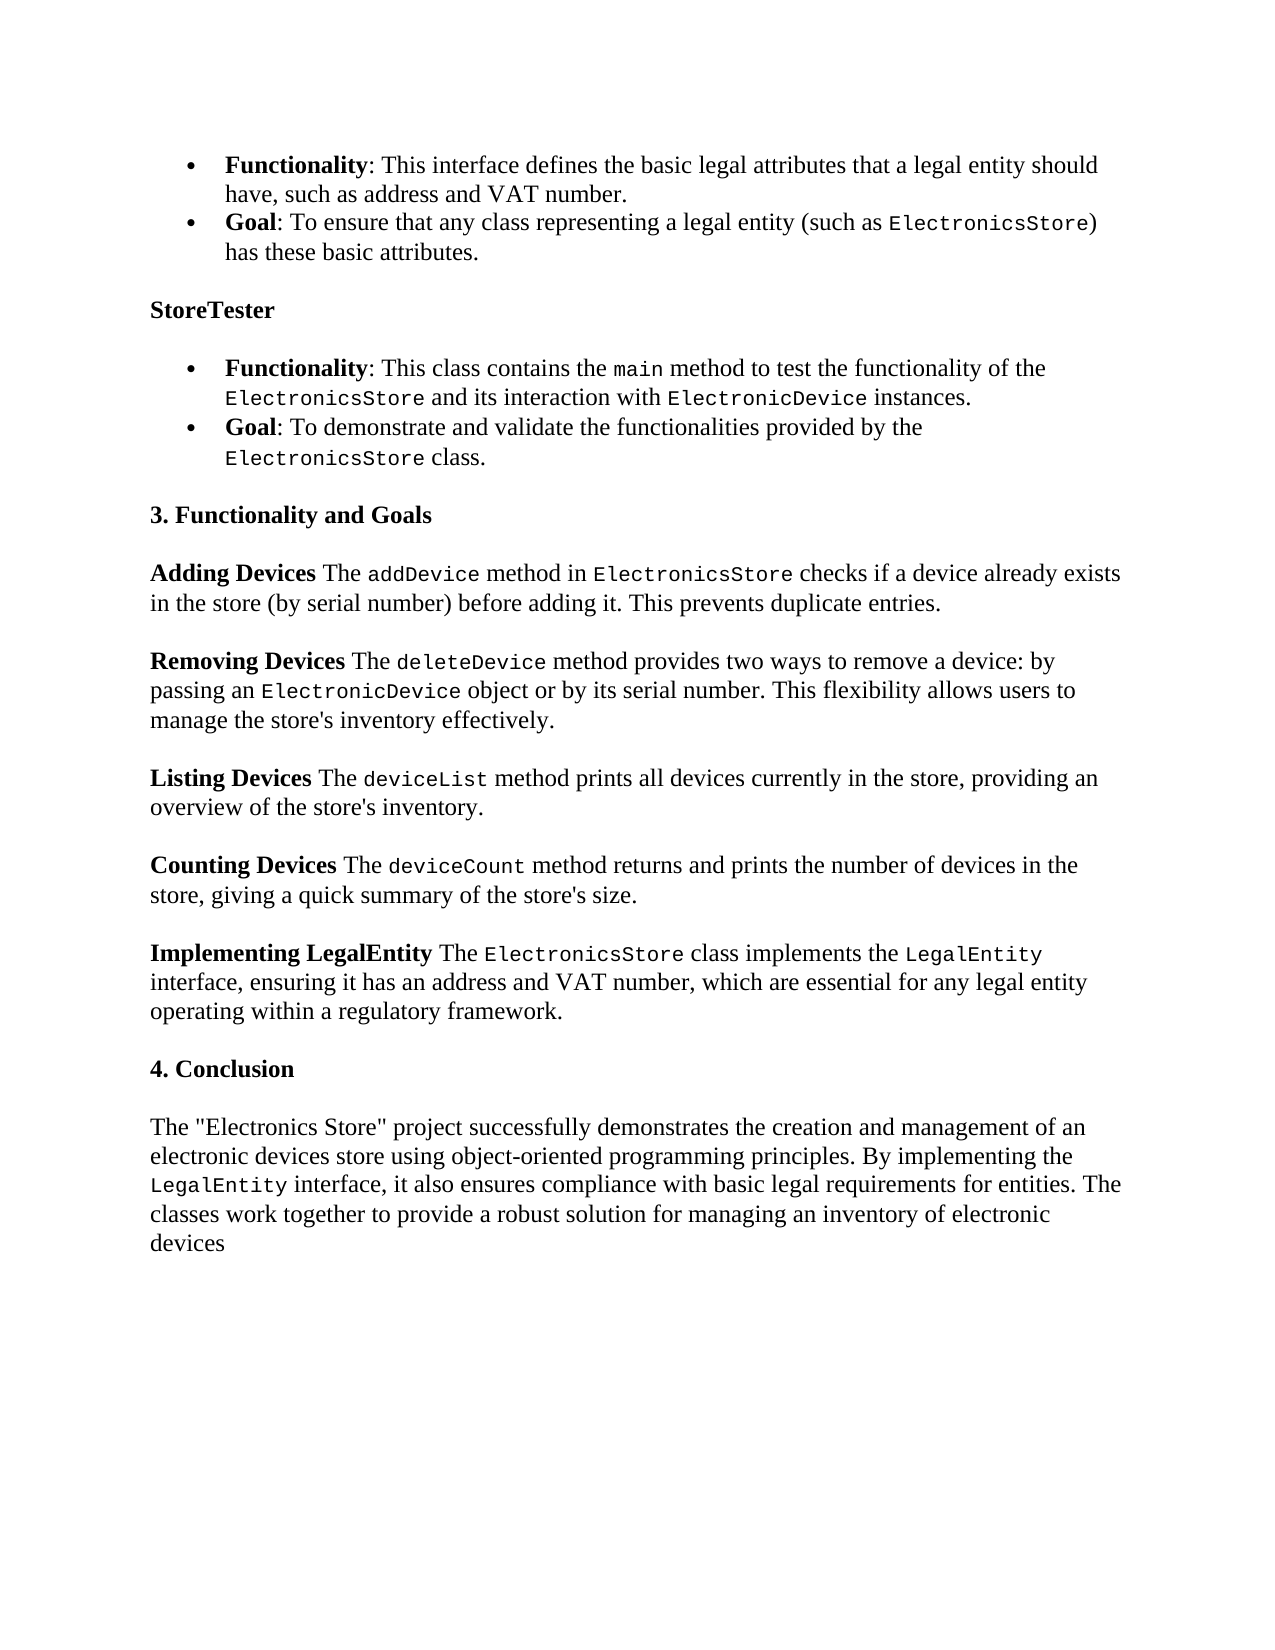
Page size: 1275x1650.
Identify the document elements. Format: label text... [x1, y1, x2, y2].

list Goal: To ensure that any class representing a legal entity (such as ElectronicsStore) has these basic attributes. [187, 207, 1125, 266]
text Implementing LegalEntity The ElectronicsStore class implements the LegalEntity interface, ensuring it has an address and VAT number, which are essential for any legal entity operating within a regulatory framework. [150, 938, 1125, 1025]
text 3. Functionality and Goals [150, 500, 1125, 529]
list Functionality: This class contains the main method to test the functionality of the ElectronicsStore and its interaction with ElectronicDevice instances. [187, 353, 1125, 412]
text StoreTester [150, 295, 1125, 324]
list Goal: To demonstrate and validate the functionalities provided by the ElectronicsStore class. [187, 412, 1125, 471]
text Counting Devices The deviceCount method returns and prints the number of devices in the store, giving a quick summary of the store's size. [150, 850, 1125, 909]
text The "Electronics Store" project successfully demonstrates the creation and management of an electronic devices store using object-oriented programming principles. By implementing the LegalEntity interface, it also ensures compliance with basic legal requirements for entities. The classes work together to provide a robust solution for managing an inventory of electronic devices [150, 1112, 1125, 1257]
text Listing Devices The deviceList method prints all devices currently in the store, providing an overview of the store's inventory. [150, 763, 1125, 821]
list Functionality: This interface defines the basic legal attributes that a legal entity should have, such as address and VAT number. [187, 150, 1125, 207]
text Adding Devices The addDevice method in ElectronicsStore checks if a device already exists in the store (by serial number) before adding it. This prevents duplicate entries. [150, 558, 1125, 617]
text Removing Devices The deleteDevice method provides two ways to remove a device: by passing an ElectronicDevice object or by its serial number. This flexibility allows users to manage the store's inventory effectively. [150, 646, 1125, 734]
text 4. Conclusion [150, 1054, 1125, 1083]
